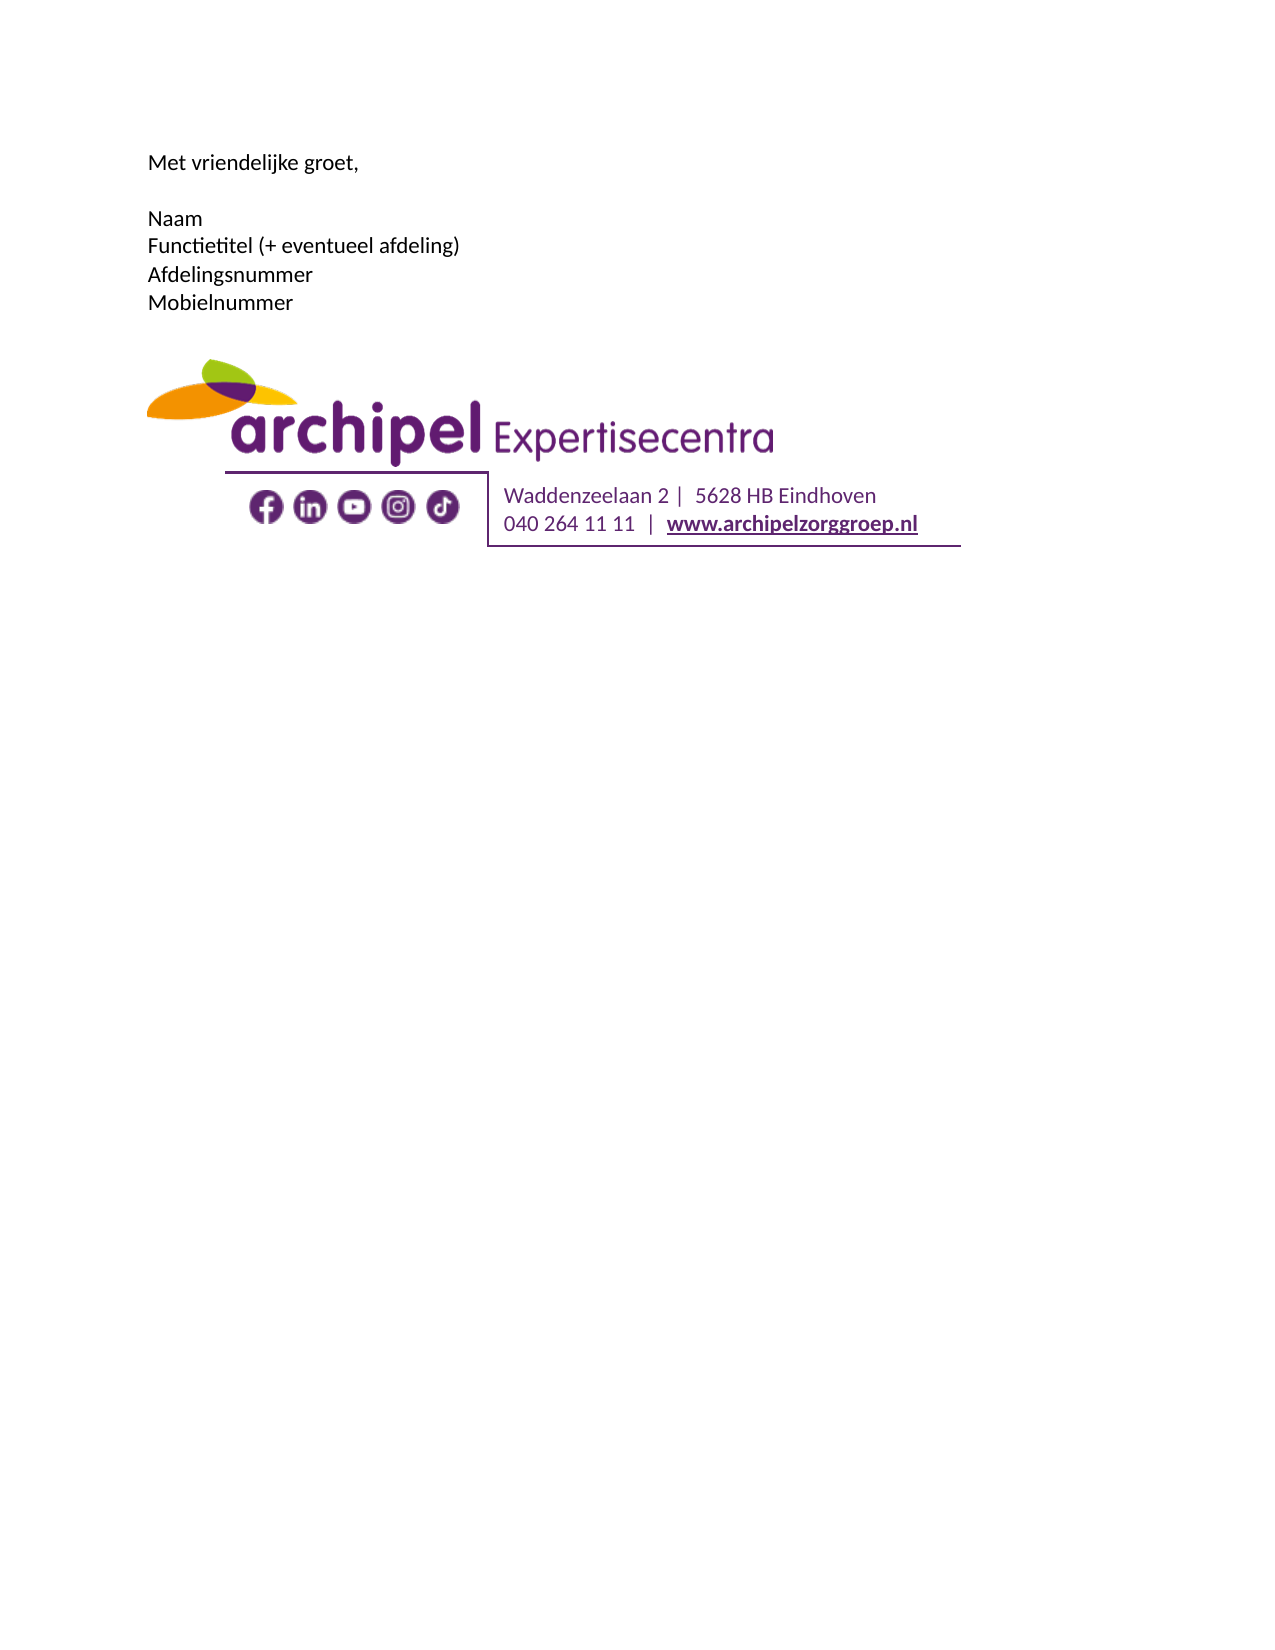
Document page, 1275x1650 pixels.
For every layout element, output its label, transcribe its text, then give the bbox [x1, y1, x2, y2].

text Mobielnummer [148, 288, 1127, 355]
text Naam [148, 204, 1127, 232]
picture [426, 490, 460, 524]
text Afdelingsnummer [148, 260, 1127, 288]
picture [249, 490, 284, 524]
picture [293, 490, 328, 524]
picture [337, 490, 372, 524]
picture [147, 359, 773, 467]
text Functietitel (+ eventueel afdeling) [148, 232, 1127, 260]
picture [381, 490, 416, 524]
table_header [225, 474, 487, 545]
text Met vriendelijke groet, [148, 148, 1127, 176]
table_header Waddenzeelaan 2 | 5628 HB Eindhoven 040 264 11 11 | www.archipelzorggroep.nl [489, 471, 961, 545]
